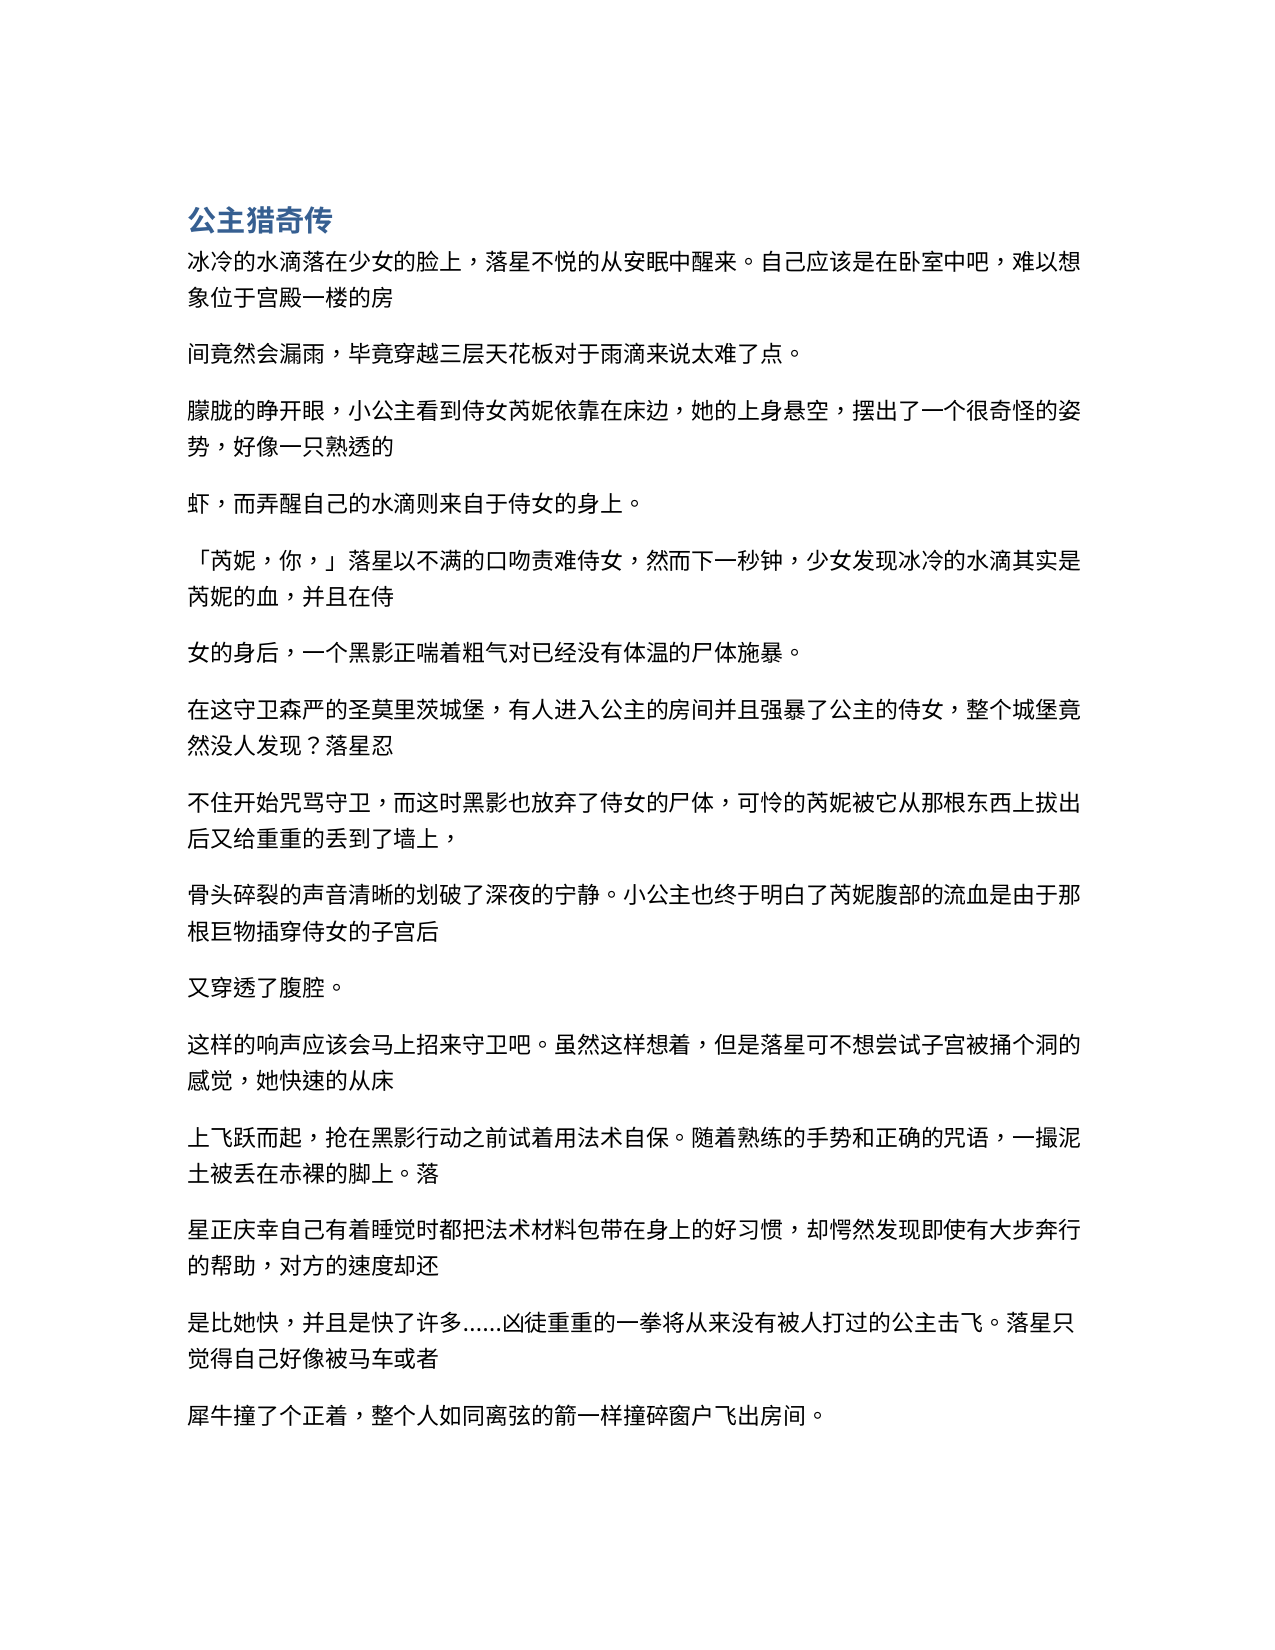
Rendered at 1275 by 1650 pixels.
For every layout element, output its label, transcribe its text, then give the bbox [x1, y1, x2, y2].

text 在这守卫森严的圣莫里茨城堡，有人进入公主的房间并且强暴了公主的侍女，整个城堡竟然没人发现？落星忍 [187, 694, 1087, 761]
text 朦胧的睁开眼，小公主看到侍女芮妮依靠在床边，她的上身悬空，摆出了一个很奇怪的姿势，好像一只熟透的 [187, 395, 1087, 462]
subtitle 公主猎奇传 [187, 200, 1087, 240]
text 女的身后，一个黑影正喘着粗气对已经没有体温的尸体施暴。 [187, 637, 1087, 668]
text 是比她快，并且是快了许多……凶徒重重的一拳将从来没有被人打过的公主击飞。落星只觉得自己好像被马车或者 [187, 1307, 1087, 1374]
text 这样的响声应该会马上招来守卫吧。虽然这样想着，但是落星可不想尝试子宫被捅个洞的感觉，她快速的从床 [187, 1029, 1087, 1096]
text 犀牛撞了个正着，整个人如同离弦的箭一样撞碎窗户飞出房间。 [187, 1400, 1087, 1431]
text 骨头碎裂的声音清晰的划破了深夜的宁静。小公主也终于明白了芮妮腹部的流血是由于那根巨物插穿侍女的子宫后 [187, 879, 1087, 947]
text 又穿透了腹腔。 [187, 972, 1087, 1003]
text 虾，而弄醒自己的水滴则来自于侍女的身上。 [187, 488, 1087, 519]
text 上飞跃而起，抢在黑影行动之前试着用法术自保。随着熟练的手势和正确的咒语，一撮泥土被丢在赤裸的脚上。落 [187, 1122, 1087, 1189]
text 星正庆幸自己有着睡觉时都把法术材料包带在身上的好习惯，却愕然发现即使有大步奔行的帮助，对方的速度却还 [187, 1214, 1087, 1282]
text 不住开始咒骂守卫，而这时黑影也放弃了侍女的尸体，可怜的芮妮被它从那根东西上拔出后又给重重的丢到了墙上， [187, 787, 1087, 854]
text 冰冷的水滴落在少女的脸上，落星不悦的从安眠中醒来。自己应该是在卧室中吧，难以想象位于宫殿一楼的房 [187, 246, 1087, 313]
text 间竟然会漏雨，毕竟穿越三层天花板对于雨滴来说太难了点。 [187, 338, 1087, 369]
text 「芮妮，你，」落星以不满的口吻责难侍女，然而下一秒钟，少女发现冰冷的水滴其实是芮妮的血，并且在侍 [187, 544, 1087, 612]
